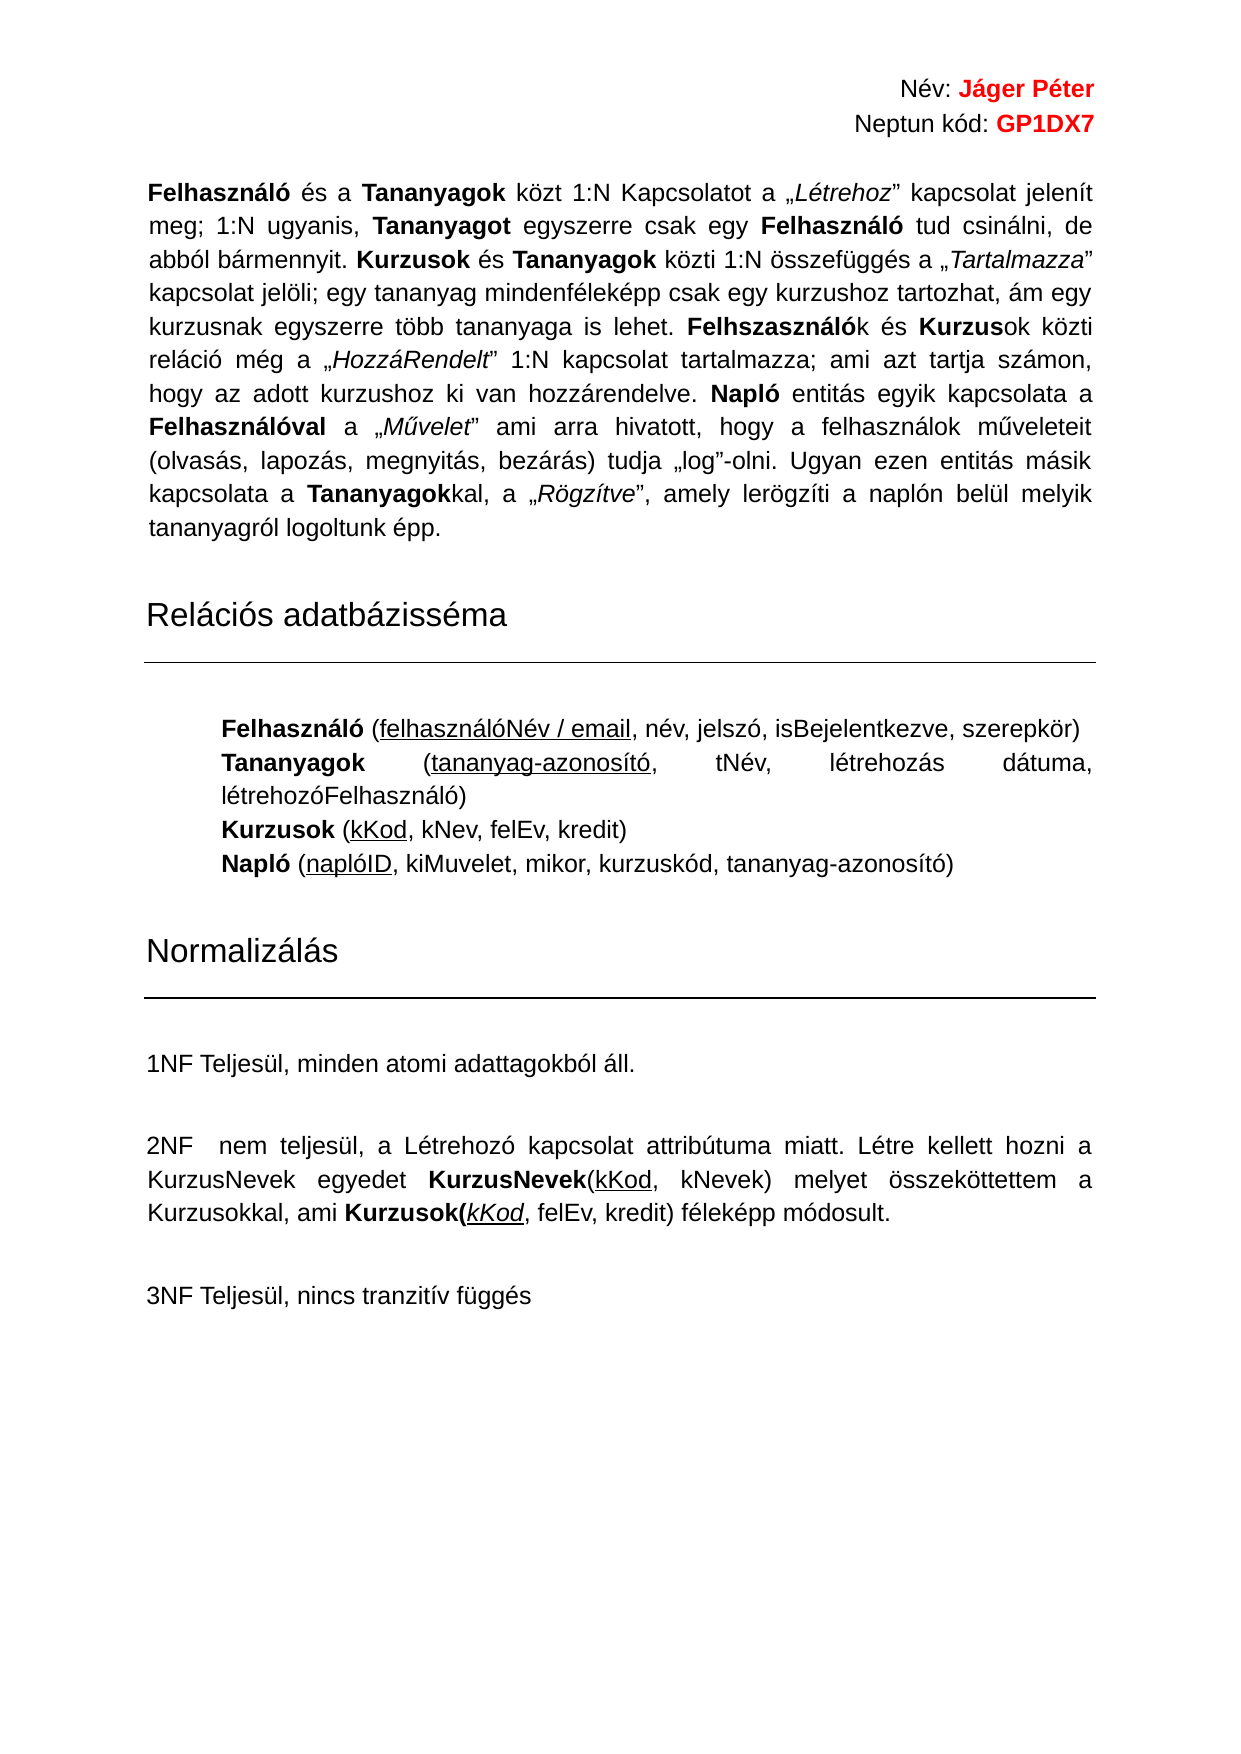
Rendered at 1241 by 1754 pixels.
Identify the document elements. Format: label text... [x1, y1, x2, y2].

subtitle Relációs adatbázisséma [146, 595, 1093, 633]
subtitle Normalizálás [146, 931, 1093, 969]
text 1NF Teljesül, minden atomi adattagokból áll. [146, 1049, 1093, 1078]
text 2NF nem teljesül, a Létrehozó kapcsolat attribútuma miatt. Létre kellett hozni a KurzusNevek egyedet KurzusNevek(kKod, kNevek) melyet összeköttettem a Kurzusokkal, ami Kurzusok(kKod, felEv, kredit) féleképp módosult. [146, 1131, 1093, 1227]
text 3NF Teljesül, nincs tranzitív függés [146, 1281, 1093, 1309]
list Tananyagok (tananyag-azonosító, tNév, létrehozás dátuma, létrehozóFelhasználó) [183, 748, 1093, 810]
text Felhasználó és a Tananyagok közt 1:N Kapcsolatot a „Létrehoz” kapcsolat jelenít meg; 1:N ugyanis, Tananyagot egyszerre csak egy Felhasználó tud csinálni, de abból bármennyit. Kurzusok és Tananyagok közti 1:N összefüggés a „Tartalmazza” kapcsolat jelöli; egy tananyag mindenféleképp csak egy kurzushoz tartozhat, ám egy kurzusnak egyszerre több tananyaga is lehet. Felhszasználók és Kurzusok közti reláció még a „HozzáRendelt” 1:N kapcsolat tartalmazza; ami azt tartja számon, hogy az adott kurzushoz ki van hozzárendelve. Napló entitás egyik kapcsolata a Felhasználóval a „Művelet” ami arra hivatott, hogy a felhasználok műveleteit (olvasás, lapozás, megnyitás, bezárás) tudja „log”-olni. Ugyan ezen entitás másik kapcsolata a Tananyagokkal, a „Rögzítve”, amely lerögzíti a naplón belül melyik tananyagról logoltunk épp. [147, 177, 1093, 542]
list Kurzusok (kKod, kNev, felEv, kredit) [183, 815, 1093, 844]
list Napló (naplóID, kiMuvelet, mikor, kurzuskód, tananyag-azonosító) [183, 848, 1093, 877]
list Felhasználó (felhasználóNév / email, név, jelszó, isBejelentkezve, szerepkör) [183, 714, 1093, 743]
